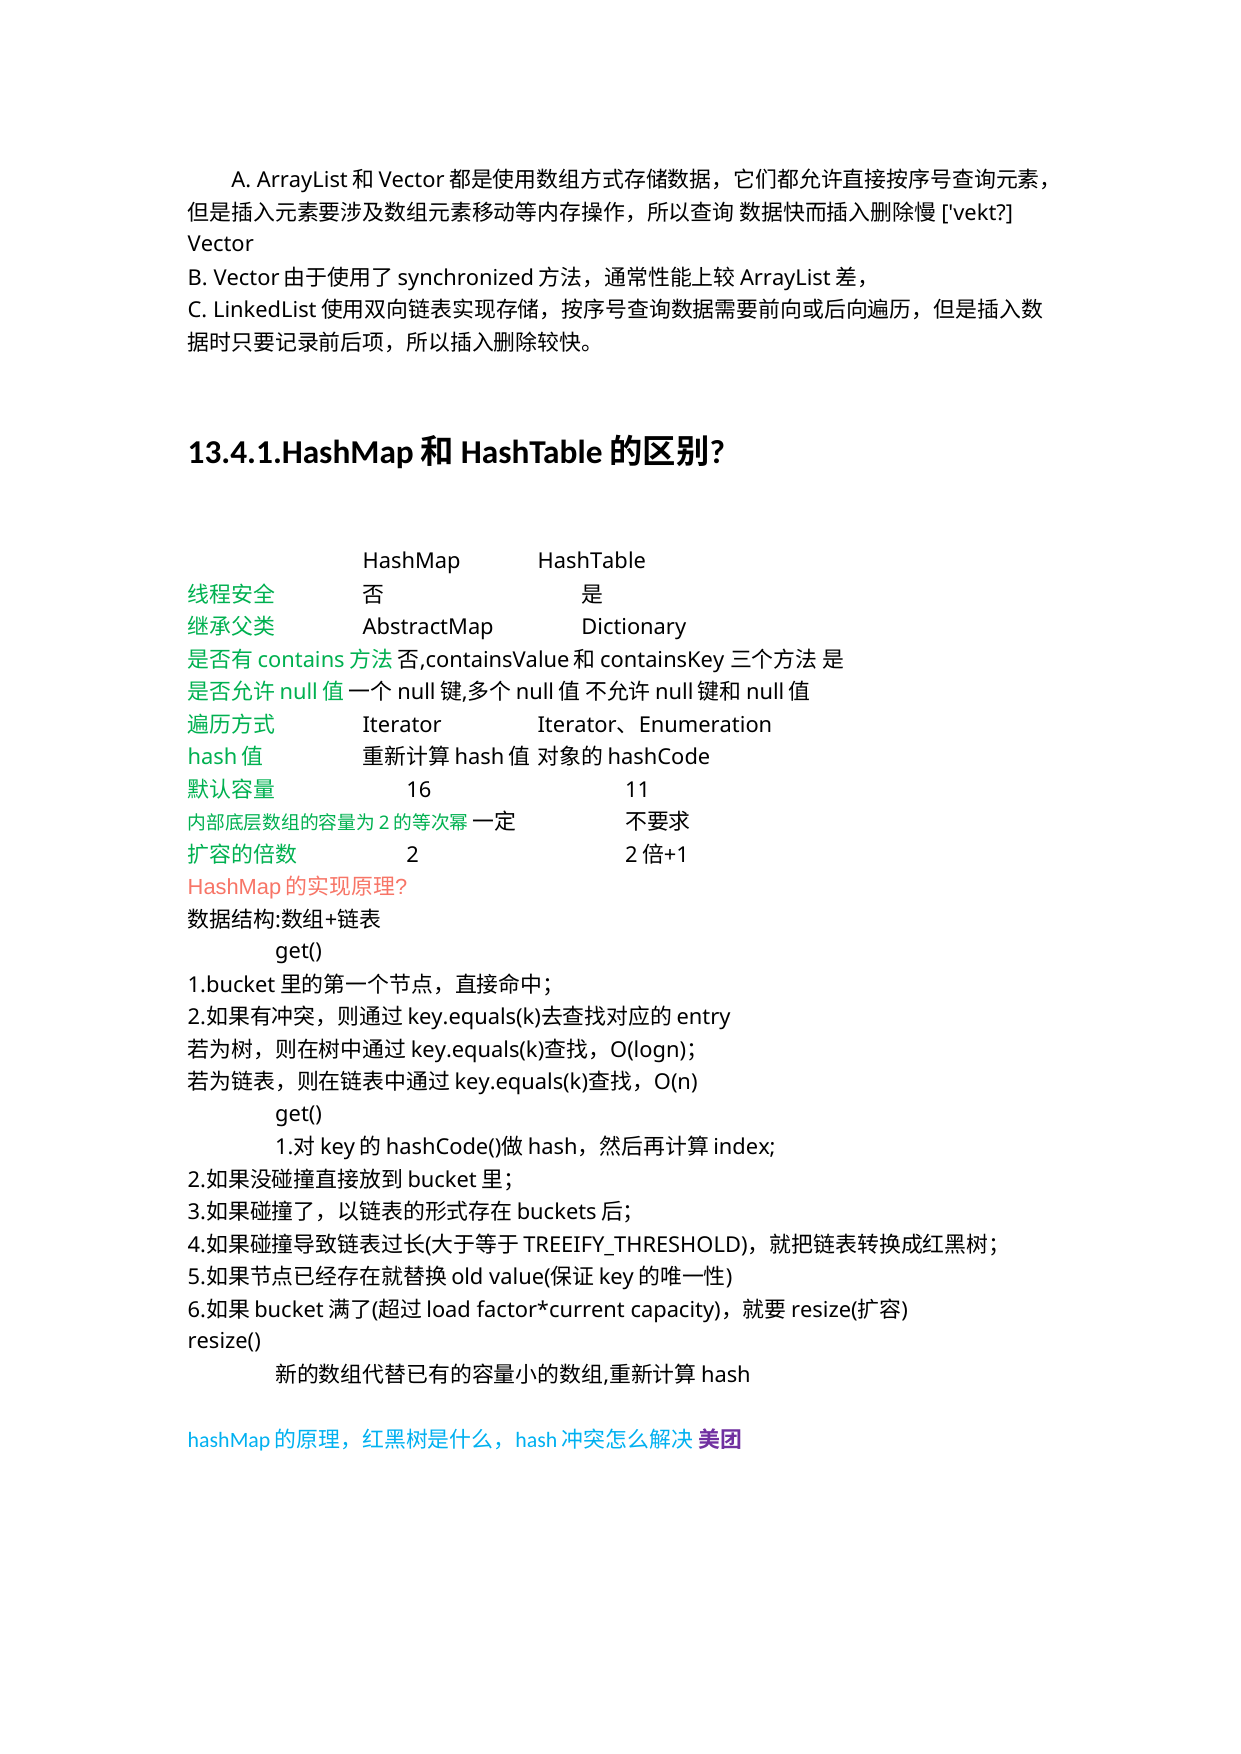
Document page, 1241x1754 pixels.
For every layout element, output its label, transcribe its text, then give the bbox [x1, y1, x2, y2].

text 3.如果碰撞了，以链表的形式存在buckets后； [187, 1194, 1053, 1226]
text HashMap的实现原理? [187, 869, 1053, 901]
text 继承父类 AbstractMap Dictionary [187, 609, 1053, 641]
subtitle 13.4.1.HashMap和HashTable的区别? [187, 417, 1053, 482]
text HashMap HashTable [319, 544, 1053, 576]
text 是否有contains方法 否,containsValue和containsKey 三个方法 是 [187, 641, 1053, 674]
text get() [187, 1096, 1053, 1129]
text 2.如果有冲突，则通过key.equals(k)去查找对应的entry [187, 999, 1053, 1031]
text 6.如果bucket满了(超过load factor*current capacity)，就要resize(扩容) [187, 1291, 1053, 1324]
text C. LinkedList使用双向链表实现存储，按序号查询数据需要前向或后向遍历，但是插入数据时只要记录前后项，所以插入删除较快。 [187, 292, 1053, 357]
text 扩容的倍数 2 2倍+1 [187, 836, 1053, 869]
text B. Vector由于使用了synchronized方法，通常性能上较ArrayList差， [187, 259, 1053, 292]
text 5.如果节点已经存在就替换old value(保证key的唯一性) [187, 1259, 1053, 1291]
text 线程安全 否 是 [187, 576, 1053, 609]
text A. ArrayList和Vector都是使用数组方式存储数据，它们都允许直接按序号查询元素，但是插入元素要涉及数组元素移动等内存操作，所以查询 数据快而插入删除慢 ['vekt?] Vector [187, 162, 1053, 259]
text 数据结构:数组+链表 [187, 901, 1053, 934]
text resize() [187, 1324, 1053, 1356]
text hash值 重新计算hash值 对象的hashCode [187, 739, 1053, 771]
text 遍历方式 Iterator Iterator、Enumeration [187, 706, 1053, 739]
text 2.如果没碰撞直接放到bucket里； [187, 1161, 1053, 1194]
text 默认容量 16 11 [187, 771, 1053, 804]
text 新的数组代替已有的容量小的数组,重新计算hash [187, 1356, 1053, 1389]
text 若为树，则在树中通过key.equals(k)查找，O(logn)； [187, 1031, 1053, 1064]
text 1.对key的hashCode()做hash，然后再计算index; [187, 1129, 1053, 1161]
text 4.如果碰撞导致链表过长(大于等于TREEIFY_THRESHOLD)，就把链表转换成红黑树； [187, 1226, 1053, 1259]
text hashMap的原理，红黑树是什么，hash冲突怎么解决 美团 [187, 1421, 1053, 1454]
text 1.bucket里的第一个节点，直接命中； [187, 966, 1053, 999]
text get() [187, 934, 1053, 966]
text 内部底层数组的容量为2的等次幂 一定 不要求 [187, 804, 1053, 836]
text 是否允许null值 一个null键,多个null值 不允许null键和null值 [187, 674, 1053, 706]
text 若为链表，则在链表中通过key.equals(k)查找，O(n) [187, 1064, 1053, 1096]
